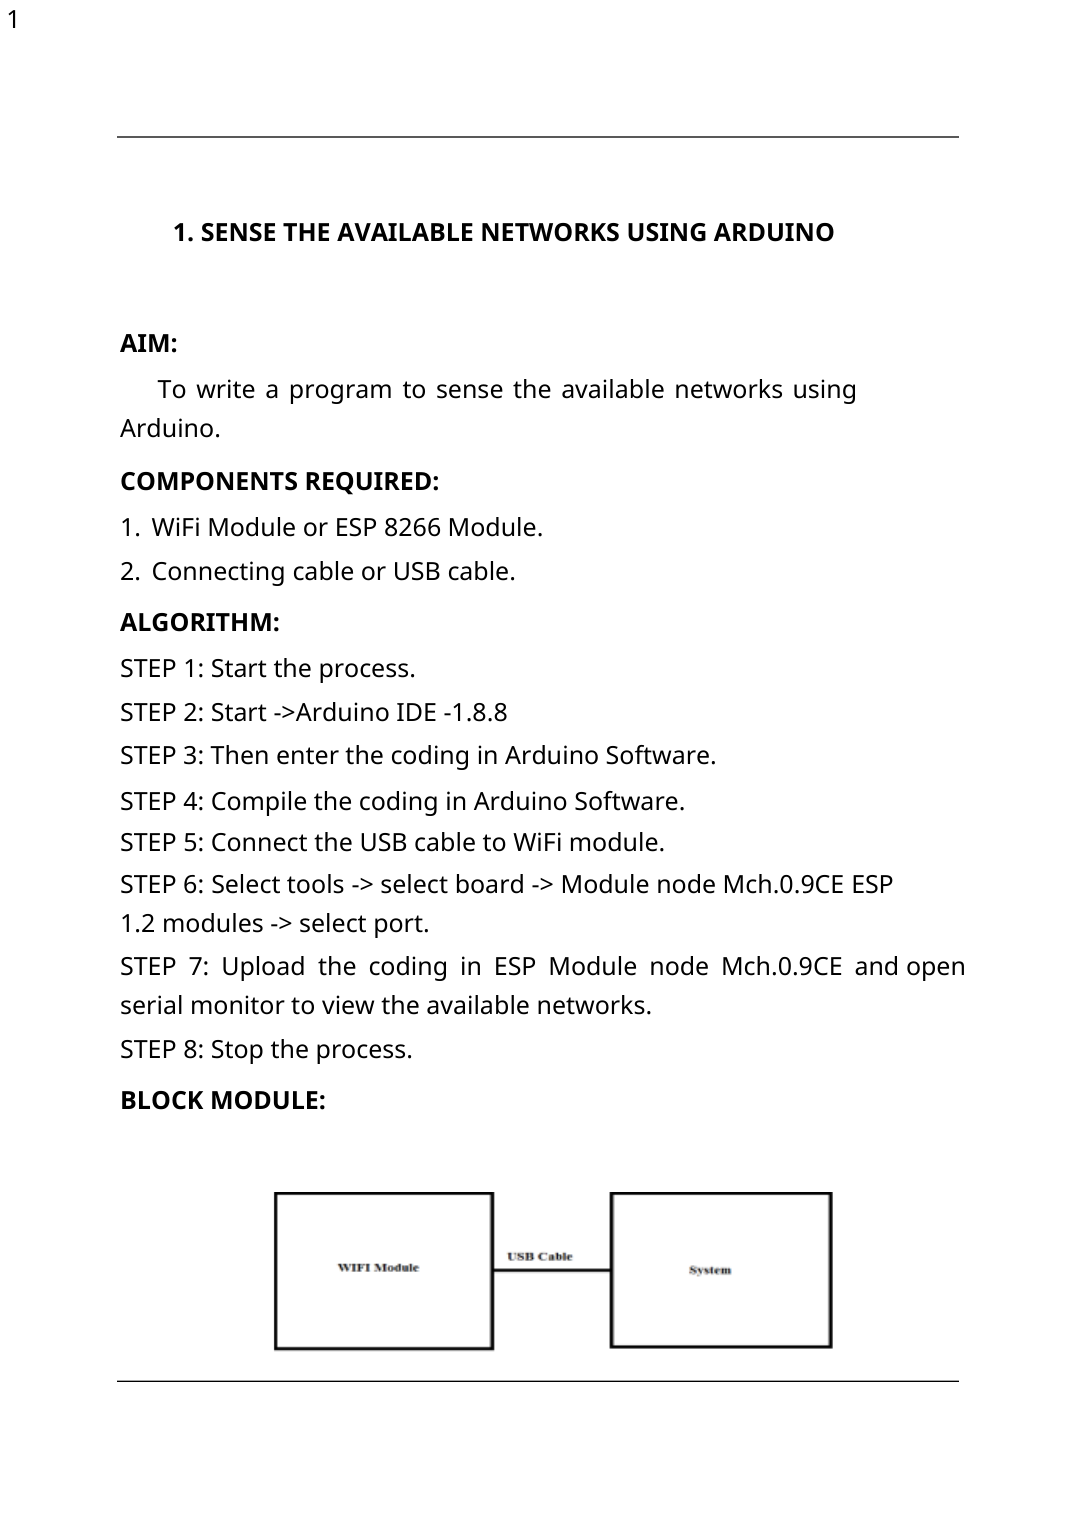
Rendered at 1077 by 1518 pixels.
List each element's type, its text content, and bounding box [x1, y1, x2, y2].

text 1.2 modules -> select port. [120, 905, 986, 939]
text ALGORITHM: [120, 604, 986, 638]
text COMPONENTS REQUIRED: [120, 463, 986, 497]
text STEP 6: Select tools -> select board -> Module node Mch.0.9CE ESP [120, 867, 986, 901]
text STEP 3: Then enter the coding in Arduino Software. STEP 4: Compile the coding in Arduino Software. [120, 738, 755, 817]
list WiFi Module or ESP 8266 Module. [120, 510, 986, 544]
text STEP 7: Upload the coding in ESP Module node Mch.0.9CE and open serial monitor to view the available networks. [120, 949, 986, 1022]
text AIM: [120, 326, 986, 360]
text STEP 1: Start the process. [120, 651, 986, 685]
text STEP 2: Start ->Arduino IDE -1.8.8 [120, 694, 986, 728]
text 1. SENSE THE AVAILABLE NETWORKS USING ARDUINO [173, 215, 986, 249]
text STEP 5: Connect the USB cable to WiFi module. [120, 828, 986, 857]
picture [273, 1192, 833, 1352]
text STEP 8: Stop the process. [120, 1032, 986, 1066]
text To write a program to sense the available networks using Arduino. [120, 372, 934, 445]
list Connecting cable or USB cable. [120, 553, 986, 587]
text BLOCK MODULE: [120, 1083, 986, 1117]
